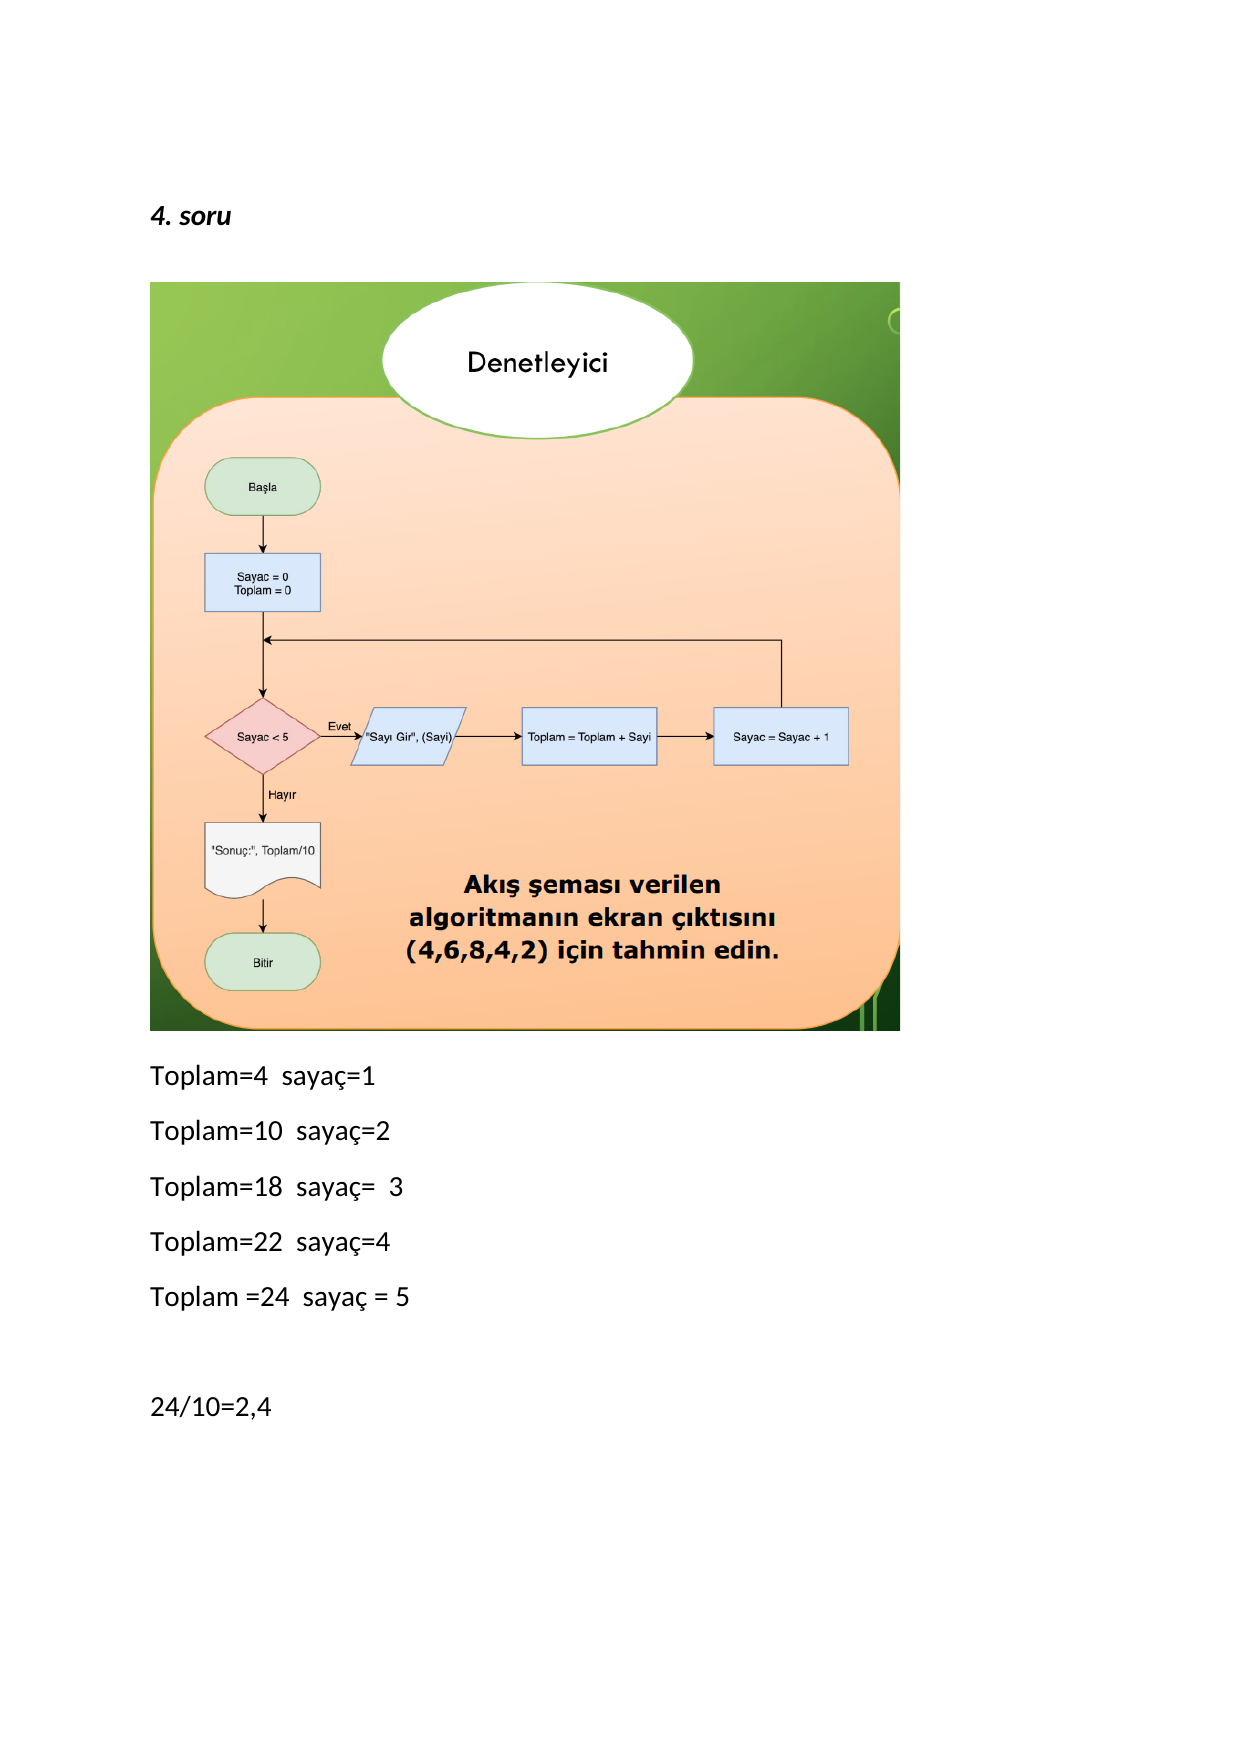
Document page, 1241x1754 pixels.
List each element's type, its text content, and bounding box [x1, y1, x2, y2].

text 4. soru [150, 197, 1090, 232]
text 24/10=2,4 [150, 1388, 1090, 1424]
text Toplam=18 sayaç= 3 [150, 1168, 1090, 1203]
text Toplam =24 sayaç = 5 [150, 1278, 1090, 1313]
text Toplam=22 sayaç=4 [150, 1223, 1090, 1258]
picture [150, 282, 901, 1031]
text Toplam=4 sayaç=1 [150, 1057, 1090, 1093]
text Toplam=10 sayaç=2 [150, 1112, 1090, 1148]
